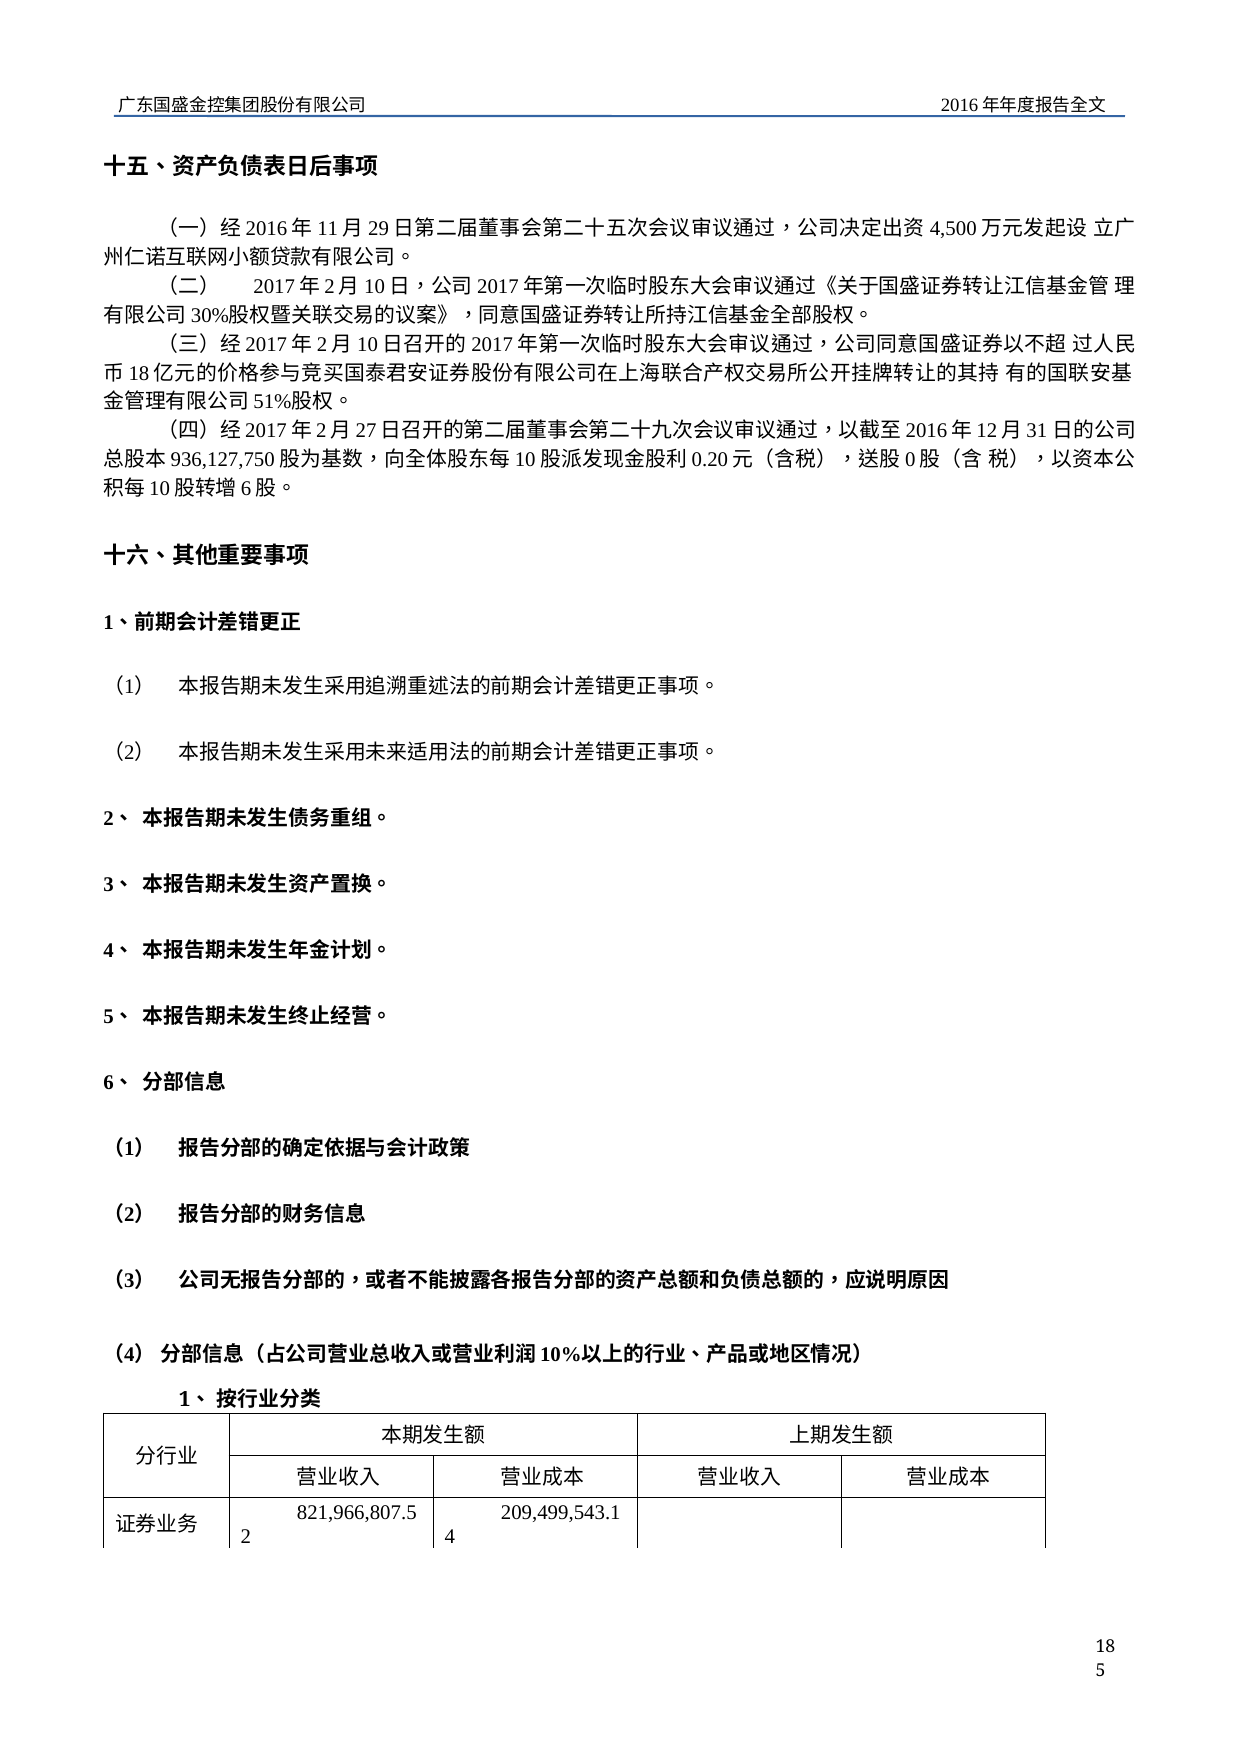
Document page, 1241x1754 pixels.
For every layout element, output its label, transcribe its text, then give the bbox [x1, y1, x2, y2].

text （1） 报告分部的确定依据与会计政策 [103, 1133, 1136, 1161]
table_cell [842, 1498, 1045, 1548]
text 6、 分部信息 [103, 1067, 1136, 1095]
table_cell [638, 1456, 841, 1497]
text （1） 本报告期未发生采用追溯重述法的前期会计差错更正事项。 [103, 671, 1136, 700]
text 2、 本报告期未发生债务重组。 [103, 803, 1136, 832]
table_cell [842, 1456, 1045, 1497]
text （四） 经2017年2月27日召开的第二届董事会第二十九次会议审议通过，以截至2016年12月31 日的公司总股本936,127,750股为基数，向全体股东每10股派发现金股利0.20元（含税），送股0股（含 税），以资本公积每10股转增6股。 [103, 414, 1136, 501]
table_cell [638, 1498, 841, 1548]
text （二） 2017年2月10日，公司2017年第一次临时股东大会审议通过《关于国盛证券转让江信基金管 理有限公司30%股权暨关联交易的议案》，同意国盛证券转让所持江信基金全部股权。 [103, 270, 1136, 328]
text 十五、资产负债表日后事项 [103, 150, 1136, 181]
text （3） 公司无报告分部的，或者不能披露各报告分部的资产总额和负债总额的，应说明原因 [103, 1265, 1136, 1293]
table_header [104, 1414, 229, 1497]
text 4、 本报告期未发生年金计划。 [103, 935, 1136, 963]
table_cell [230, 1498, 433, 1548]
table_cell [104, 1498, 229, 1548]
text （2） 报告分部的财务信息 [103, 1199, 1136, 1227]
text （4） 分部信息（占公司营业总收入或营业利润10%以上的行业、产品或地区情况） [103, 1339, 1136, 1367]
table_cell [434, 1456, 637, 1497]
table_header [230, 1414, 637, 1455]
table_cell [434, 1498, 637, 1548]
text 1、前期会计差错更正 [103, 607, 1136, 636]
text （2） 本报告期未发生采用未来适用法的前期会计差错更正事项。 [103, 737, 1136, 766]
text （一） 经2016年11月29日第二届董事会第二十五次会议审议通过，公司决定出资4,500万元发起设 立广州仁诺互联网小额贷款有限公司。 [103, 213, 1136, 270]
text 5、 本报告期未发生终止经营。 [103, 1001, 1136, 1029]
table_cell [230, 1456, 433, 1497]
text 3、 本报告期未发生资产置换。 [103, 869, 1136, 897]
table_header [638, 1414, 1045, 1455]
text （三） 经2017年2月10日召开的2017年第一次临时股东大会审议通过，公司同意国盛证券以不超 过人民币18亿元的价格参与竞买国泰君安证券股份有限公司在上海联合产权交易所公开挂牌转让的其持 有的国联安基金管理有限公司51%股权。 [103, 328, 1136, 414]
text 十六、其他重要事项 [103, 539, 1136, 570]
text 1、 按行业分类 [178, 1384, 1136, 1412]
